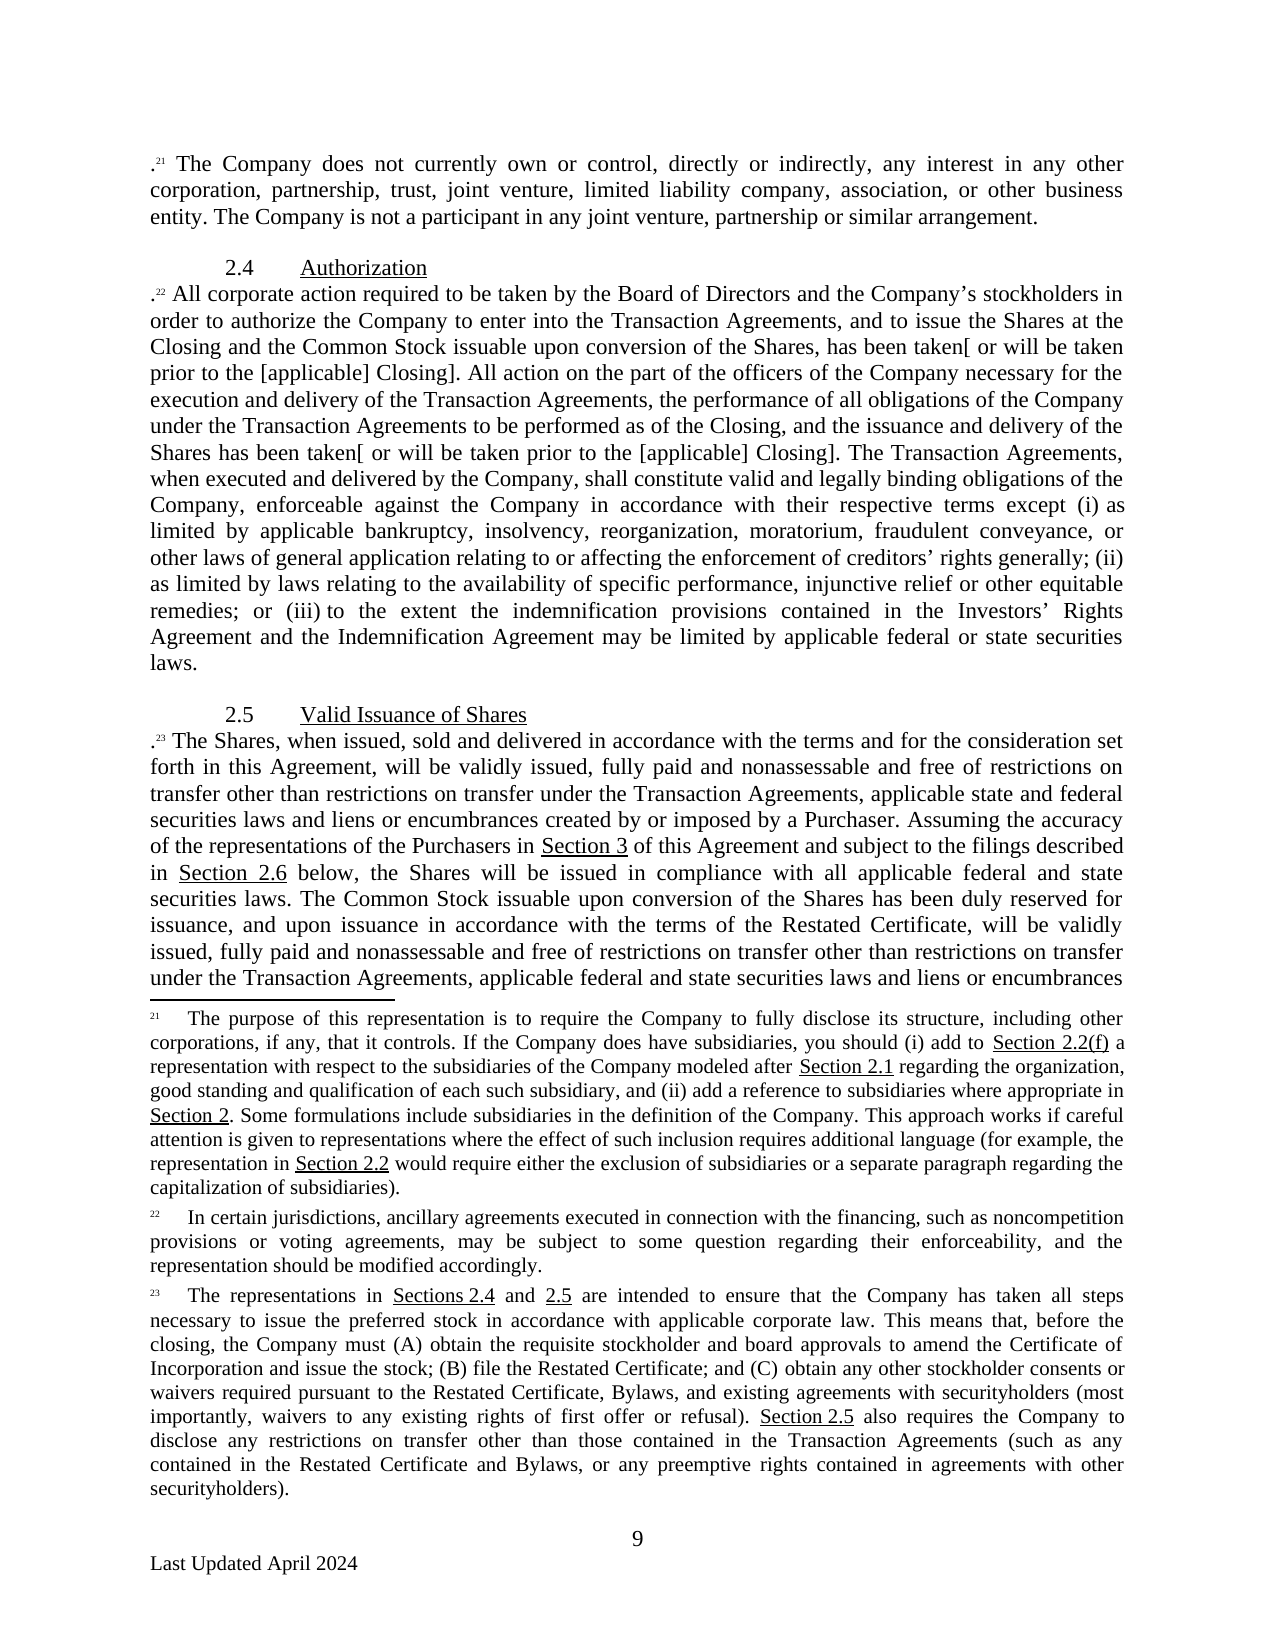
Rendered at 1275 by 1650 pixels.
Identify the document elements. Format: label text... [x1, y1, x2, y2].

subtitle Authorization [150, 254, 1125, 280]
subtitle Valid Issuance of Shares [150, 701, 1125, 727]
subtitle . The Company does not currently own or control, directly or indirectly, any interest in any other corporation, partnership, trust, joint venture, limited liability company, association, or other business entity. The Company is not a participant in any joint venture, partnership or similar arrangement. [150, 150, 1125, 229]
subtitle . All corporate action required to be taken by the Board of Directors and the Company’s stockholders in order to authorize the Company to enter into the Transaction Agreements, and to issue the Shares at the Closing and the Common Stock issuable upon conversion of the Shares, has been taken[ or will be taken prior to the [applicable] Closing]. All action on the part of the officers of the Company necessary for the execution and delivery of the Transaction Agreements, the performance of all obligations of the Company under the Transaction Agreements to be performed as of the Closing, and the issuance and delivery of the Shares has been taken[ or will be taken prior to the [applicable] Closing]. The Transaction Agreements, when executed and delivered by the Company, shall constitute valid and legally binding obligations of the Company, enforceable against the Company in accordance with their respective terms except (i) as limited by applicable bankruptcy, insolvency, reorganization, moratorium, fraudulent conveyance, or other laws of general application relating to or affecting the enforcement of creditors’ rights generally; (ii) as limited by laws relating to the availability of specific performance, injunctive relief or other equitable remedies; or (iii) to the extent the indemnification provisions contained in the Investors’ Rights Agreement and the Indemnification Agreement may be limited by applicable federal or state securities laws. [150, 280, 1125, 676]
subtitle . The Shares, when issued, sold and delivered in accordance with the terms and for the consideration set forth in this Agreement, will be validly issued, fully paid and nonassessable and free of restrictions on transfer other than restrictions on transfer under the Transaction Agreements, applicable state and federal securities laws and liens or encumbrances created by or imposed by a Purchaser. Assuming the accuracy of the representations of the Purchasers in Section 3 of this Agreement and subject to the filings described in Section 2.6 below, the Shares will be issued in compliance with all applicable federal and state securities laws. The Common Stock issuable upon conversion of the Shares has been duly reserved for issuance, and upon issuance in accordance with the terms of the Restated Certificate, will be validly issued, fully paid and nonassessable and free of restrictions on transfer other than restrictions on transfer under the Transaction Agreements, applicable federal and state securities laws and liens or encumbrances created by or imposed by a Purchaser. Assuming the accuracy of the representations of the Purchasers in Section 3 of this Agreement and in the Voting Agreement, the Common Stock issuable upon conversion of the Shares will be issued in compliance with all applicable federal and state securities laws. [150, 727, 1125, 991]
